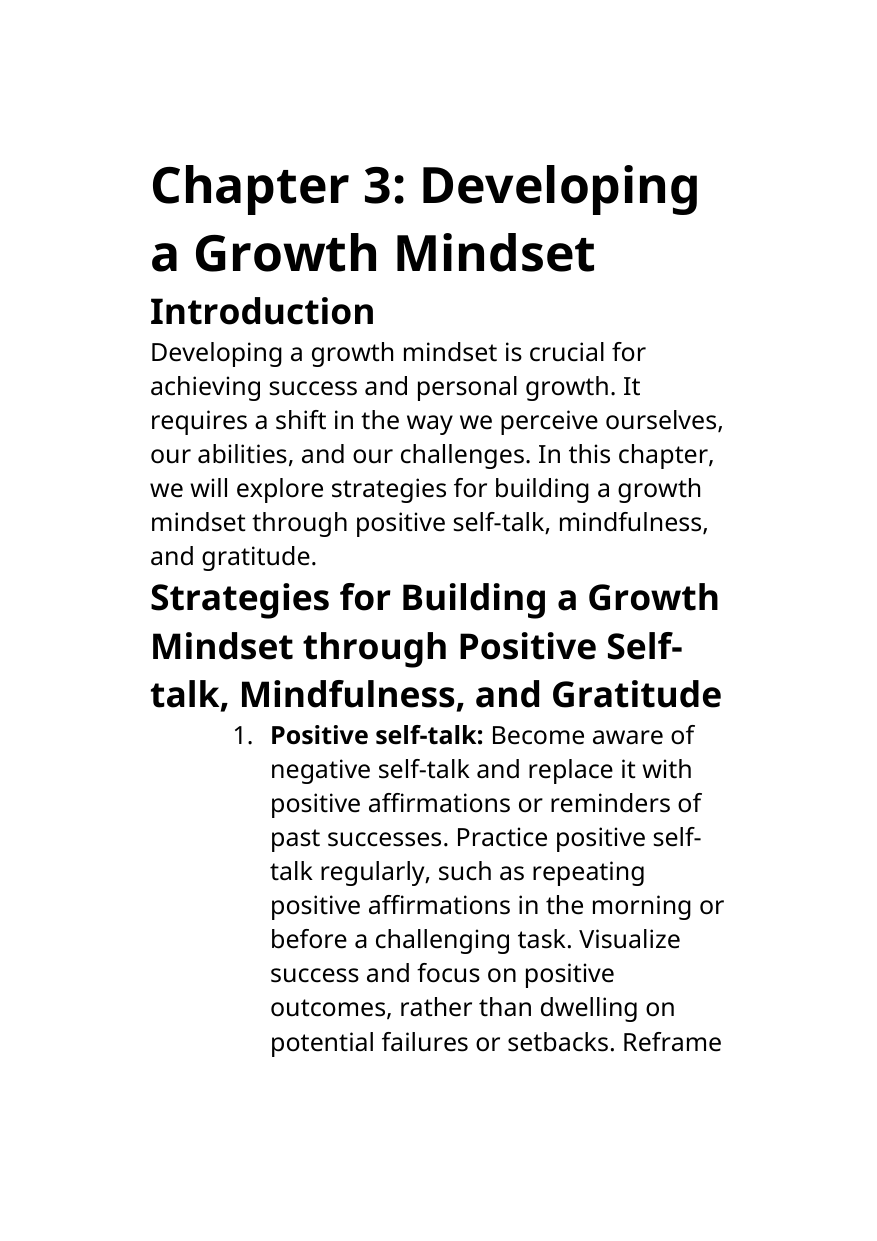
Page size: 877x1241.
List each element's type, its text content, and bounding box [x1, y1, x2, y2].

subtitle Introduction [150, 286, 727, 334]
text Developing a growth mindset is crucial for achieving success and personal growth. It requires a shift in the way we perceive ourselves, our abilities, and our challenges. In this chapter, we will explore strategies for building a growth mindset through positive self-talk, mindfulness, and gratitude. [150, 334, 727, 573]
subtitle Chapter 3: Developing a Growth Mindset [150, 150, 727, 286]
subtitle Strategies for Building a Growth Mindset through Positive Self-talk, Mindfulness, and Gratitude [150, 573, 727, 718]
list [232, 718, 727, 1058]
